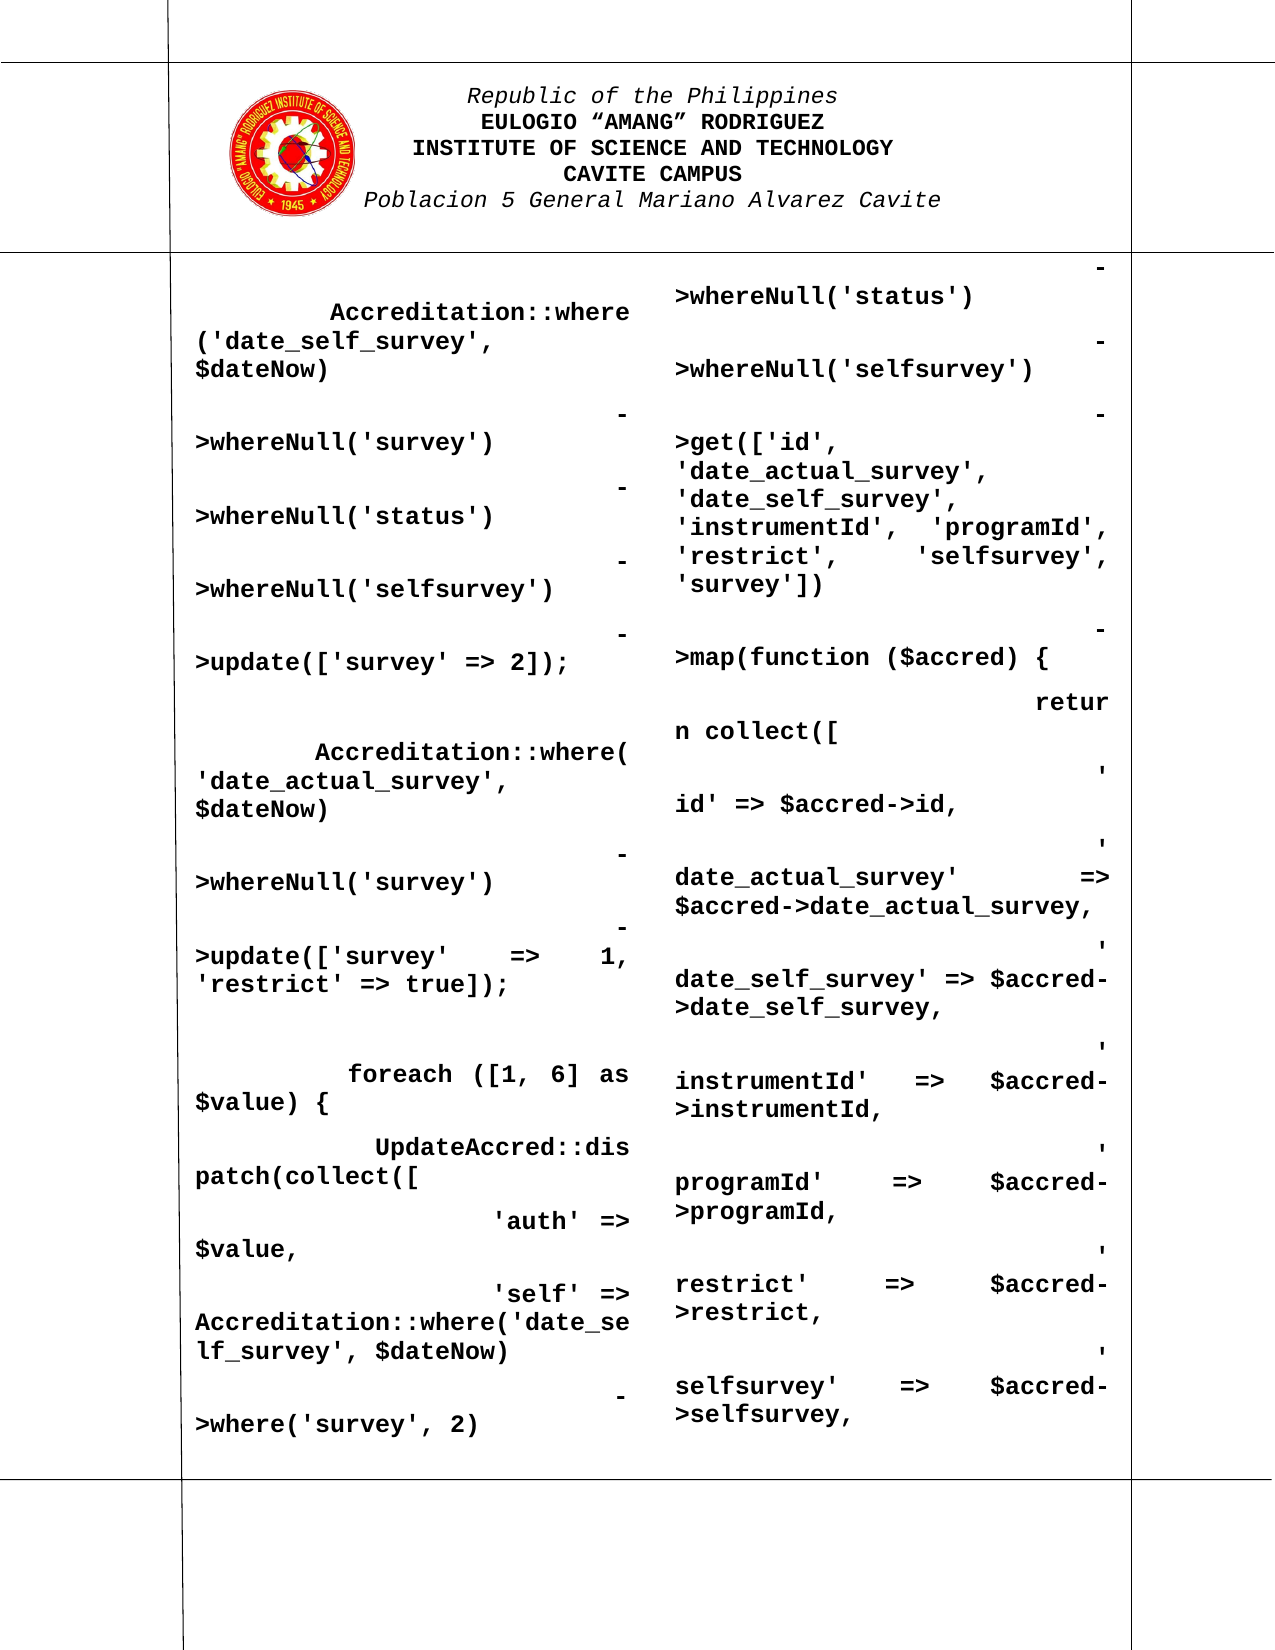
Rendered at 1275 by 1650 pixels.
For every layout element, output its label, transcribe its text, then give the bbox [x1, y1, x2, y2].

text 'date_actual_survey' => $accred->date_actual_survey, [674, 837, 1110, 922]
text ->update(['survey' => 2]); [195, 622, 630, 678]
text 'instrumentId' => $accred->instrumentId, [674, 1040, 1110, 1125]
text 'date_self_survey' => $accred->date_self_survey, [674, 938, 1110, 1023]
text ->get(['id', 'date_actual_survey', 'date_self_survey', 'instrumentId', 'programId', 'restrict', 'selfsurvey', 'survey']) [674, 402, 1110, 600]
text ->whereNull('status') [674, 255, 1110, 312]
text Accreditation::where('date_self_survey', $dateNow) [195, 300, 630, 385]
picture [229, 90, 355, 217]
text ->whereNull('selfsurvey') [195, 548, 630, 605]
text 'auth' => $value, [195, 1208, 630, 1265]
text 'self' => Accreditation::where('date_self_survey', $dateNow) [195, 1282, 630, 1367]
text ->whereNull('survey') [195, 402, 630, 458]
text 'selfsurvey' => $accred->selfsurvey, [674, 1345, 1110, 1430]
text Accreditation::where('date_actual_survey', $dateNow) [195, 740, 630, 825]
text 'id' => $accred->id, [674, 763, 1110, 820]
text ->whereNull('selfsurvey') [674, 328, 1110, 385]
text return collect([ [674, 690, 1110, 747]
text ->map(function ($accred) { [674, 617, 1110, 673]
text 'restrict' => $accred->restrict, [674, 1243, 1110, 1328]
text ->where('survey', 2) [195, 1383, 630, 1440]
text foreach ([1, 6] as $value) { [195, 1062, 630, 1118]
text ->whereNull('status') [195, 475, 630, 532]
text ->whereNull('survey') [195, 842, 630, 898]
text UpdateAccred::dispatch(collect([ [195, 1135, 630, 1192]
text 'programId' => $accred->programId, [674, 1142, 1110, 1227]
text ->update(['survey' => 1, 'restrict' => true]); [195, 915, 630, 1000]
